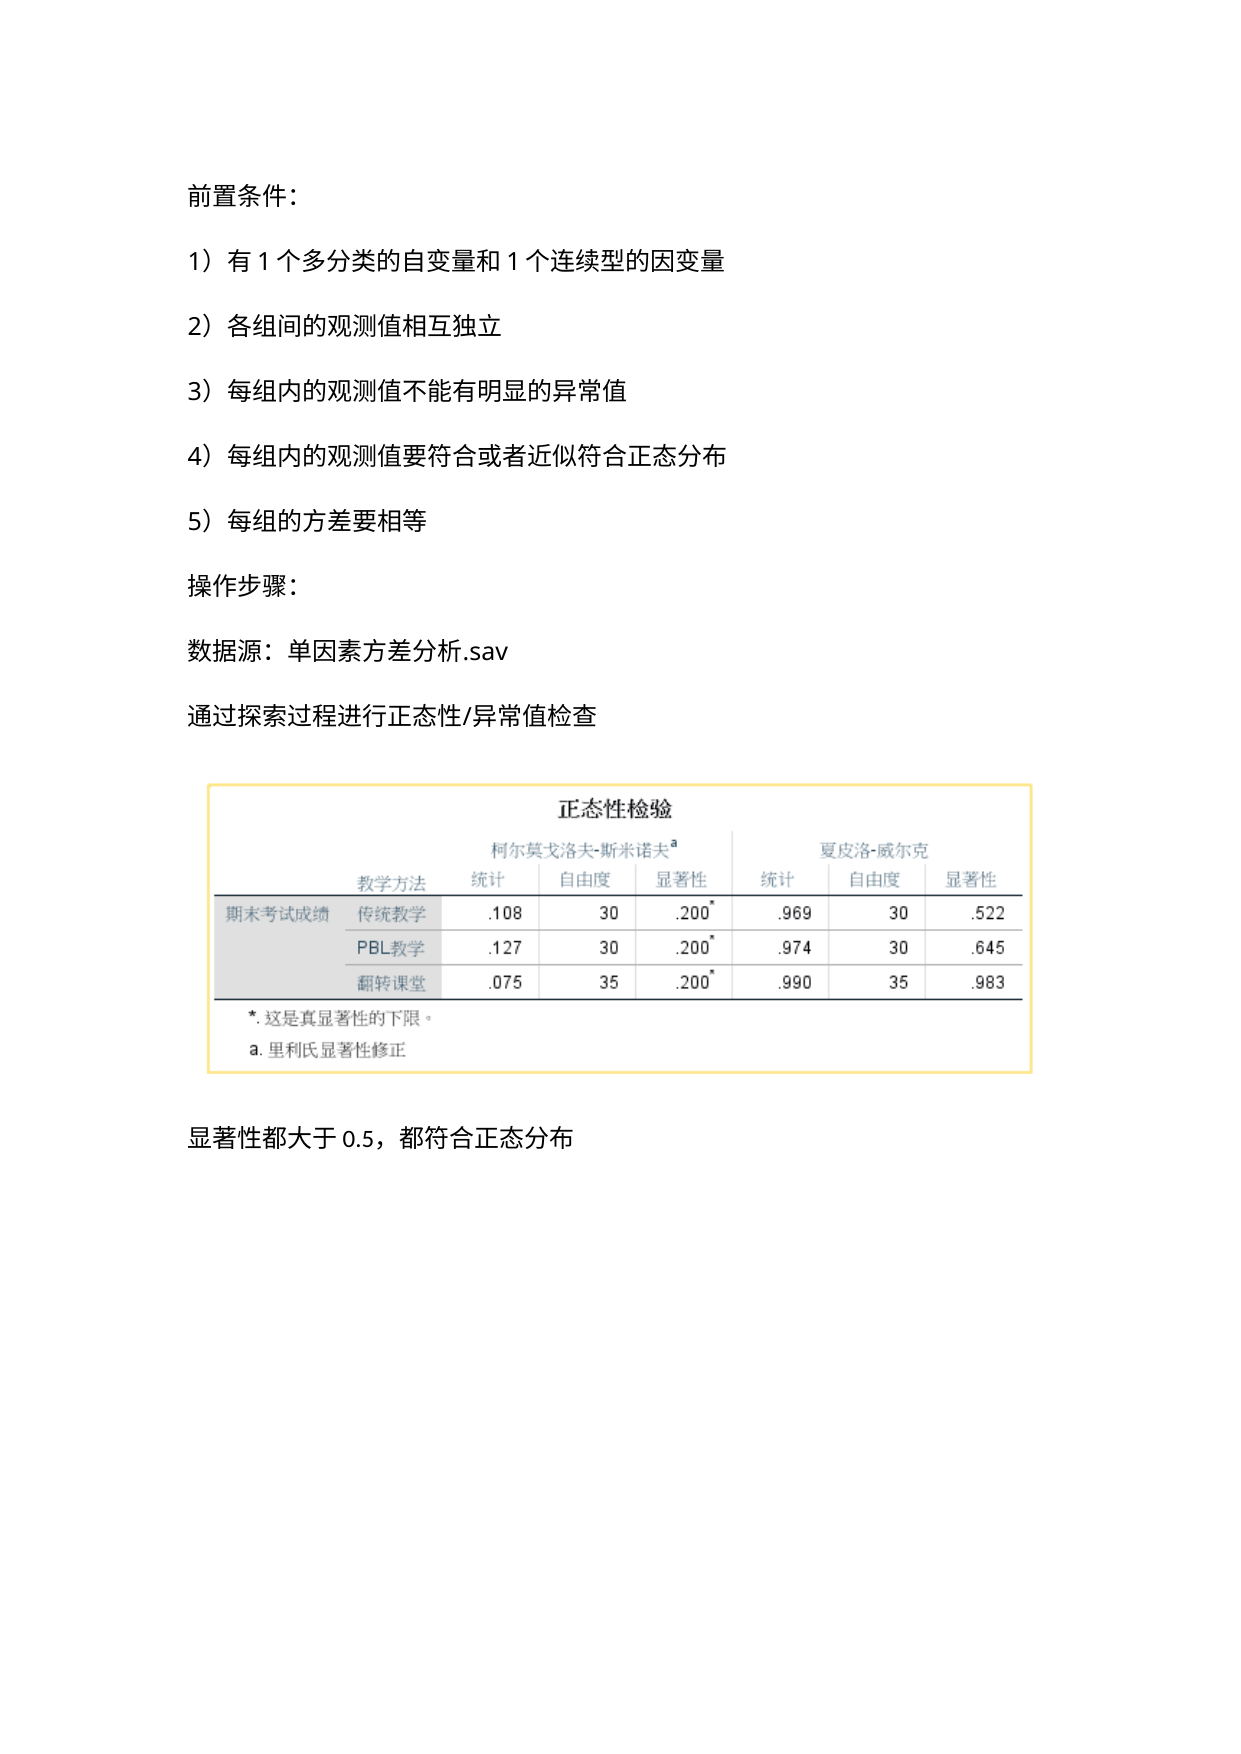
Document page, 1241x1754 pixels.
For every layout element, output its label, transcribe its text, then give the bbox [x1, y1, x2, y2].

text 数据源：单因素方差分析.sav [187, 617, 1053, 682]
picture [187, 747, 1053, 1090]
text 显著性都大于0.5，都符合正态分布 [187, 1104, 1053, 1169]
text 前置条件： [187, 162, 1053, 227]
text 5）每组的方差要相等 [187, 487, 1053, 552]
text 操作步骤： [187, 552, 1053, 617]
text 2）各组间的观测值相互独立 [187, 292, 1053, 357]
text 4）每组内的观测值要符合或者近似符合正态分布 [187, 422, 1053, 487]
text 通过探索过程进行正态性/异常值检查 [187, 682, 1053, 747]
text 1）有1个多分类的自变量和1个连续型的因变量 [187, 227, 1053, 292]
text 3）每组内的观测值不能有明显的异常值 [187, 357, 1053, 422]
